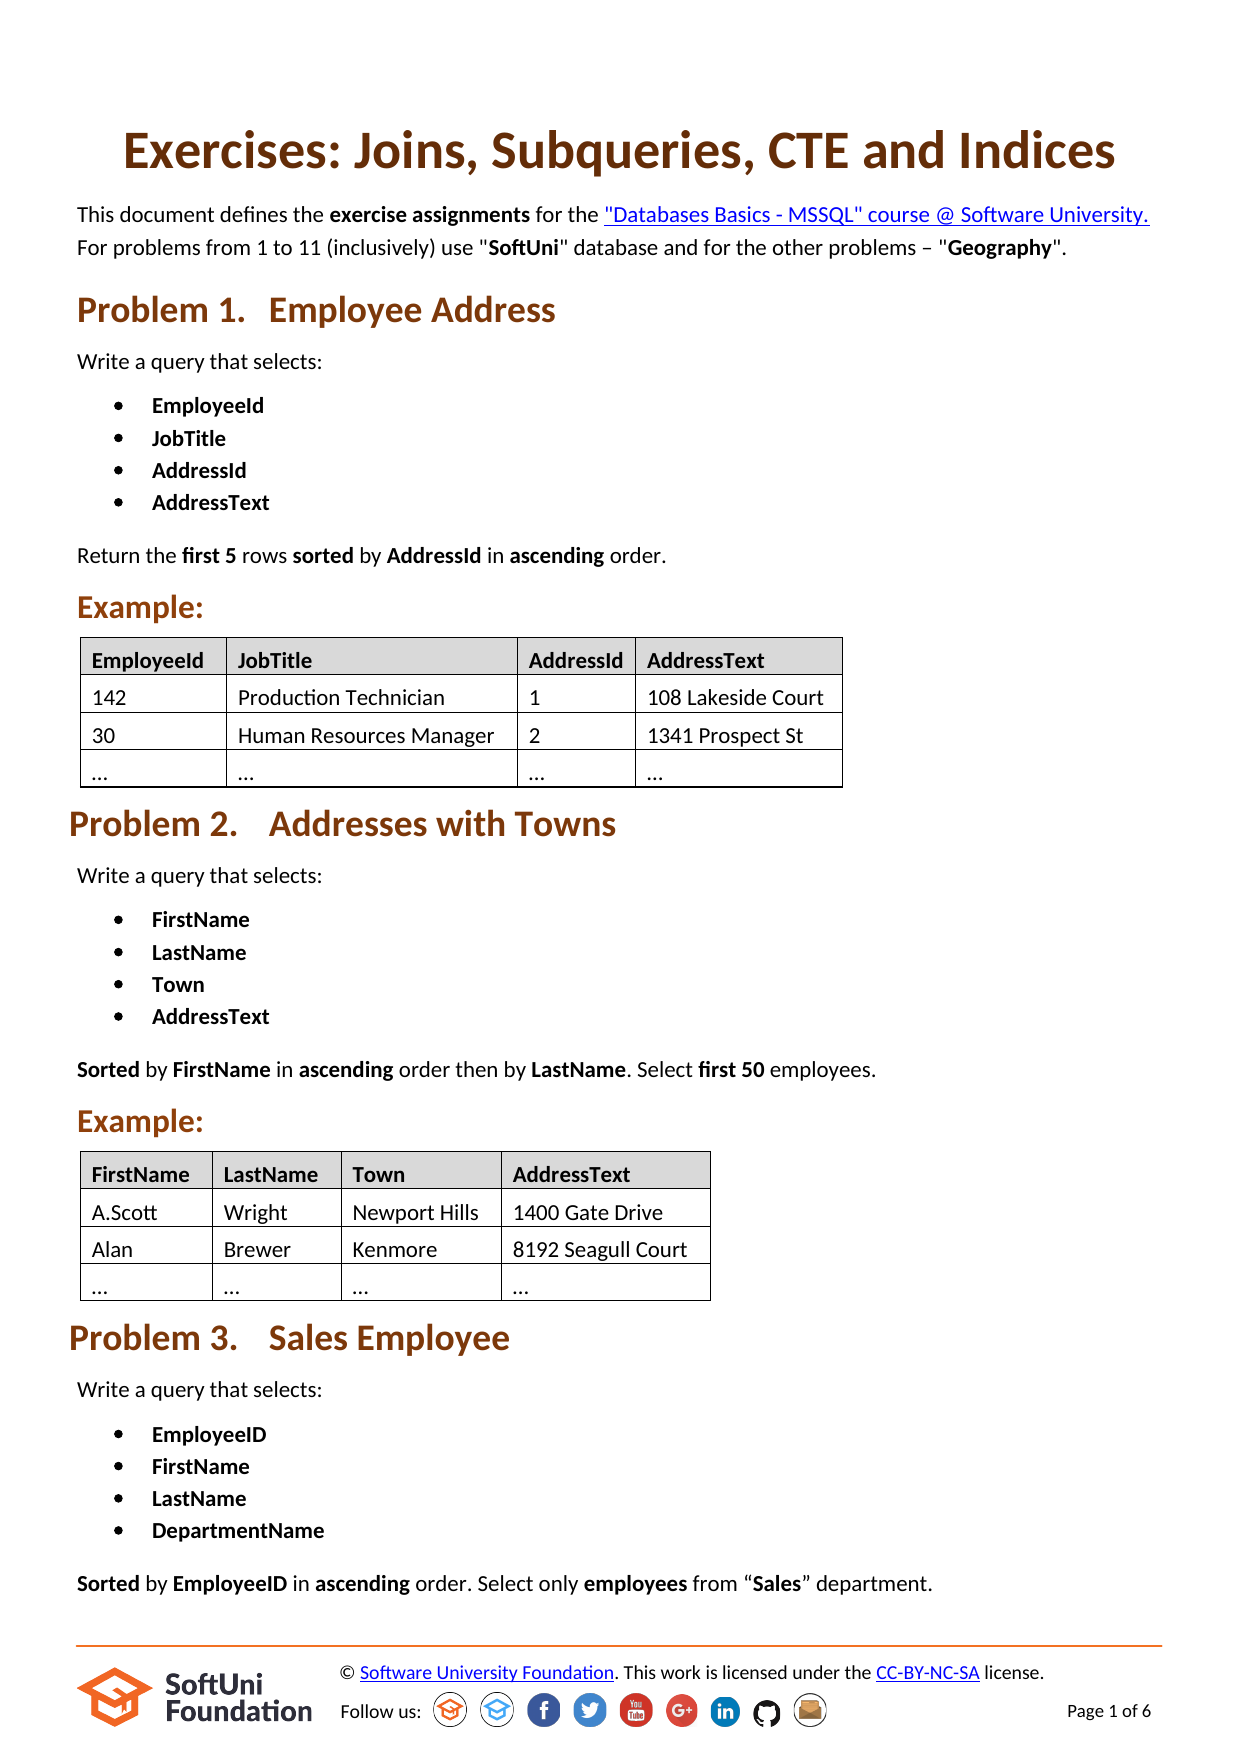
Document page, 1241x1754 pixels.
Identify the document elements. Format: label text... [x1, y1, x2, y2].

table_header AddressText [502, 1152, 710, 1188]
picture [619, 1693, 653, 1727]
table_cell Alan [81, 1227, 212, 1263]
subtitle Addresses with Towns [69, 800, 1163, 846]
table_cell Newport Hills [342, 1189, 501, 1226]
table_header Town [342, 1152, 501, 1188]
list EmployeeId [114, 392, 1163, 419]
text Sorted by EmployeeID in ascending order. Select only employees from “Sales” department. [77, 1569, 1163, 1597]
list DepartmentName [114, 1516, 1163, 1544]
table_header FirstName [81, 1152, 212, 1188]
subtitle Sales Employee [69, 1314, 1163, 1360]
picture [710, 1718, 719, 1727]
table_cell … [502, 1264, 710, 1300]
table_header AddressText [636, 638, 842, 674]
table_cell 1 [518, 675, 635, 712]
picture [573, 1693, 607, 1727]
table_cell 142 [81, 675, 226, 712]
picture [753, 1700, 781, 1727]
list JobTitle [114, 424, 1163, 452]
picture [710, 1697, 717, 1705]
text Return the first 5 rows sorted by AddressId in ascending order. [77, 541, 1163, 569]
subtitle Exercises: Joins, Subqueries, CTE and Indices [77, 116, 1163, 182]
picture [793, 1693, 827, 1727]
table_cell … [227, 750, 517, 786]
table_cell … [518, 750, 635, 786]
table_cell Brewer [213, 1227, 341, 1263]
list Town [114, 970, 1163, 998]
table_cell 2 [518, 713, 635, 749]
picture [527, 1693, 560, 1727]
table_cell A.Scott [81, 1189, 212, 1226]
text This document defines the exercise assignments for the "Databases Basics - MSSQL" course @ Software University. For problems from 1 to 11 (inclusively) use "SoftUni" database and for the other problems – "Geography". [77, 201, 1163, 261]
table_cell Kenmore [342, 1227, 501, 1263]
table_cell Production Technician [227, 675, 517, 712]
table_header AddressId [518, 638, 635, 674]
table_cell … [213, 1264, 341, 1300]
table_cell 8192 Seagull Court [502, 1227, 710, 1263]
table_cell … [81, 750, 226, 786]
picture [731, 1718, 740, 1727]
table_cell Wright [213, 1189, 341, 1226]
text Write a query that selects: [77, 861, 1163, 889]
list LastName [114, 938, 1163, 966]
table_header LastName [213, 1152, 341, 1188]
list FirstName [114, 906, 1163, 934]
table_cell 1341 Prospect St [636, 713, 842, 749]
list AddressText [114, 488, 1163, 516]
list FirstName [114, 1452, 1163, 1480]
table_cell 1400 Gate Drive [502, 1189, 710, 1226]
table_cell 108 Lakeside Court [636, 675, 842, 712]
text Write a query that selects: [77, 347, 1163, 375]
subtitle Example: [77, 586, 1163, 627]
text Write a query that selects: [77, 1375, 1163, 1403]
table_cell … [81, 1264, 212, 1300]
table_cell … [342, 1264, 501, 1300]
picture [733, 1697, 740, 1705]
list AddressText [114, 1002, 1163, 1030]
picture [666, 1694, 698, 1727]
picture [724, 1709, 733, 1718]
list EmployeeID [114, 1420, 1163, 1448]
subtitle Example: [77, 1100, 1163, 1141]
picture [76, 1667, 312, 1727]
subtitle Employee Address [77, 286, 1163, 332]
text Sorted by FirstName in ascending order then by LastName. Select first 50 employees. [77, 1055, 1163, 1083]
picture [480, 1692, 514, 1727]
list LastName [114, 1484, 1163, 1512]
table_header JobTitle [227, 638, 517, 674]
table_cell Human Resources Manager [227, 713, 517, 749]
table_cell … [636, 750, 842, 786]
table_header EmployeeId [81, 638, 226, 674]
list AddressId [114, 456, 1163, 484]
picture [433, 1692, 467, 1727]
table_cell 30 [81, 713, 226, 749]
